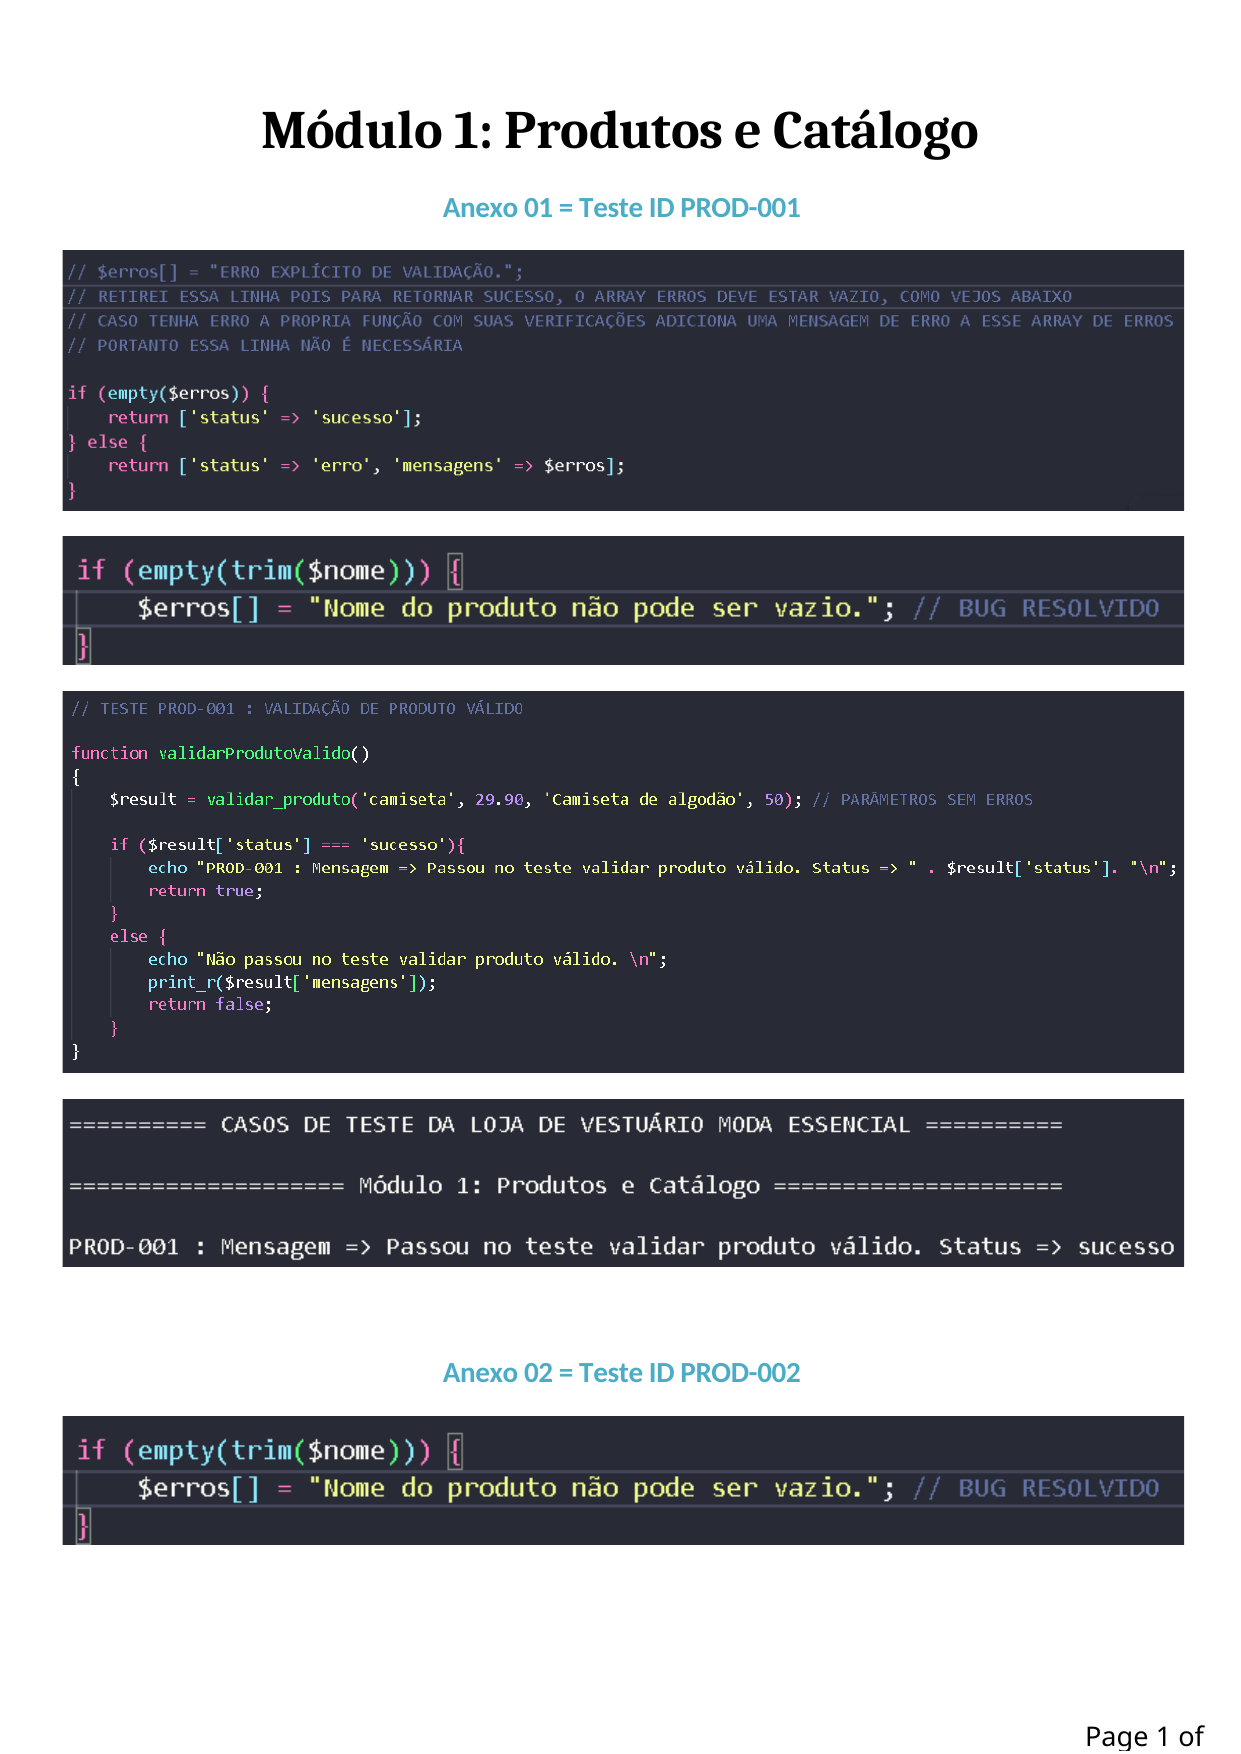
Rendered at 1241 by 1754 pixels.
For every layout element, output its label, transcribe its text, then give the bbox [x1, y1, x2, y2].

picture [62, 536, 1185, 665]
picture [62, 1416, 1185, 1545]
text Módulo 1: Produtos e Catálogo [59, 100, 1181, 162]
picture [62, 691, 1185, 1073]
text Anexo 02 = Teste ID PROD-002 [62, 1354, 1181, 1390]
picture [62, 1099, 1185, 1267]
text Anexo 01 = Teste ID PROD-001 [62, 189, 1181, 224]
picture [62, 250, 1185, 511]
